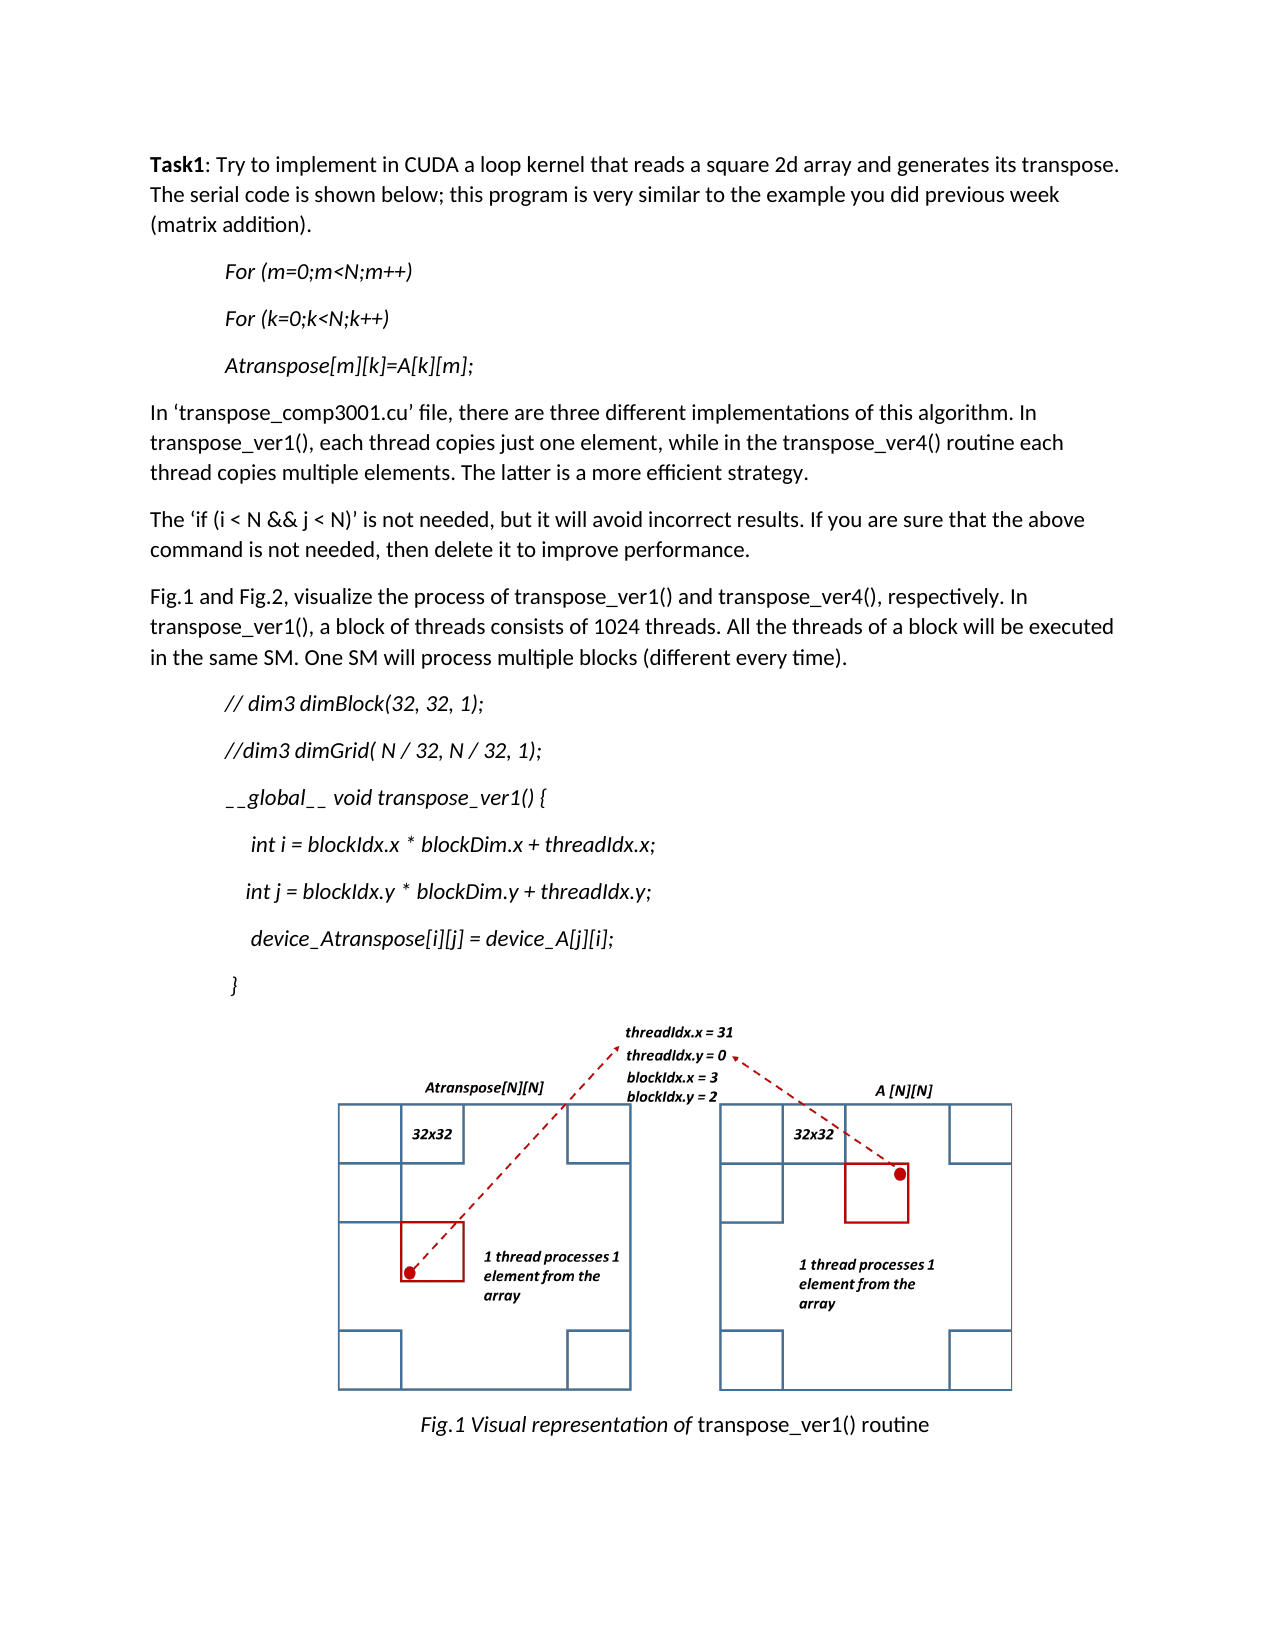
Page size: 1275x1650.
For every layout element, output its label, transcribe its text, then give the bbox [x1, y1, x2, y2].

text __global__ void transpose_ver1() { [225, 783, 1125, 811]
text // dim3 dimBlock(32, 32, 1); [150, 689, 1125, 718]
text int i = blockIdx.x * blockDim.x + threadIdx.x; [225, 830, 1125, 858]
text For (m=0;m<N;m++) [225, 257, 1125, 285]
text } [225, 971, 1125, 999]
text device_Atranspose[i][j] = device_A[j][i]; [225, 924, 1125, 952]
text int j = blockIdx.y * blockDim.y + threadIdx.y; [225, 877, 1125, 905]
text For (k=0;k<N;k++) [225, 304, 1125, 332]
text Fig.1 Visual representation of transpose_ver1() routine [225, 1410, 1125, 1438]
text The ‘if (i < N && j < N)’ is not needed, but it will avoid incorrect results. If you are sure that the above command is not needed, then delete it to improve performance. [150, 505, 1125, 563]
text In ‘transpose_comp3001.cu’ file, there are three different implementations of this algorithm. In transpose_ver1(), each thread copies just one element, while in the transpose_ver4() routine each thread copies multiple elements. The latter is a more efficient strategy. [150, 398, 1125, 486]
text Fig.1 and Fig.2, visualize the process of transpose_ver1() and transpose_ver4(), respectively. In transpose_ver1(), a block of threads consists of 1024 threads. All the threads of a block will be executed in the same SM. One SM will process multiple blocks (different every time). [150, 582, 1125, 671]
text Atranspose[m][k]=A[k][m]; [225, 351, 1125, 379]
picture [337, 1017, 1013, 1391]
text Task1: Try to implement in CUDA a loop kernel that reads a square 2d array and generates its transpose. The serial code is shown below; this program is very similar to the example you did previous week (matrix addition). [150, 150, 1125, 238]
text //dim3 dimGrid( N / 32, N / 32, 1); [150, 736, 1125, 764]
